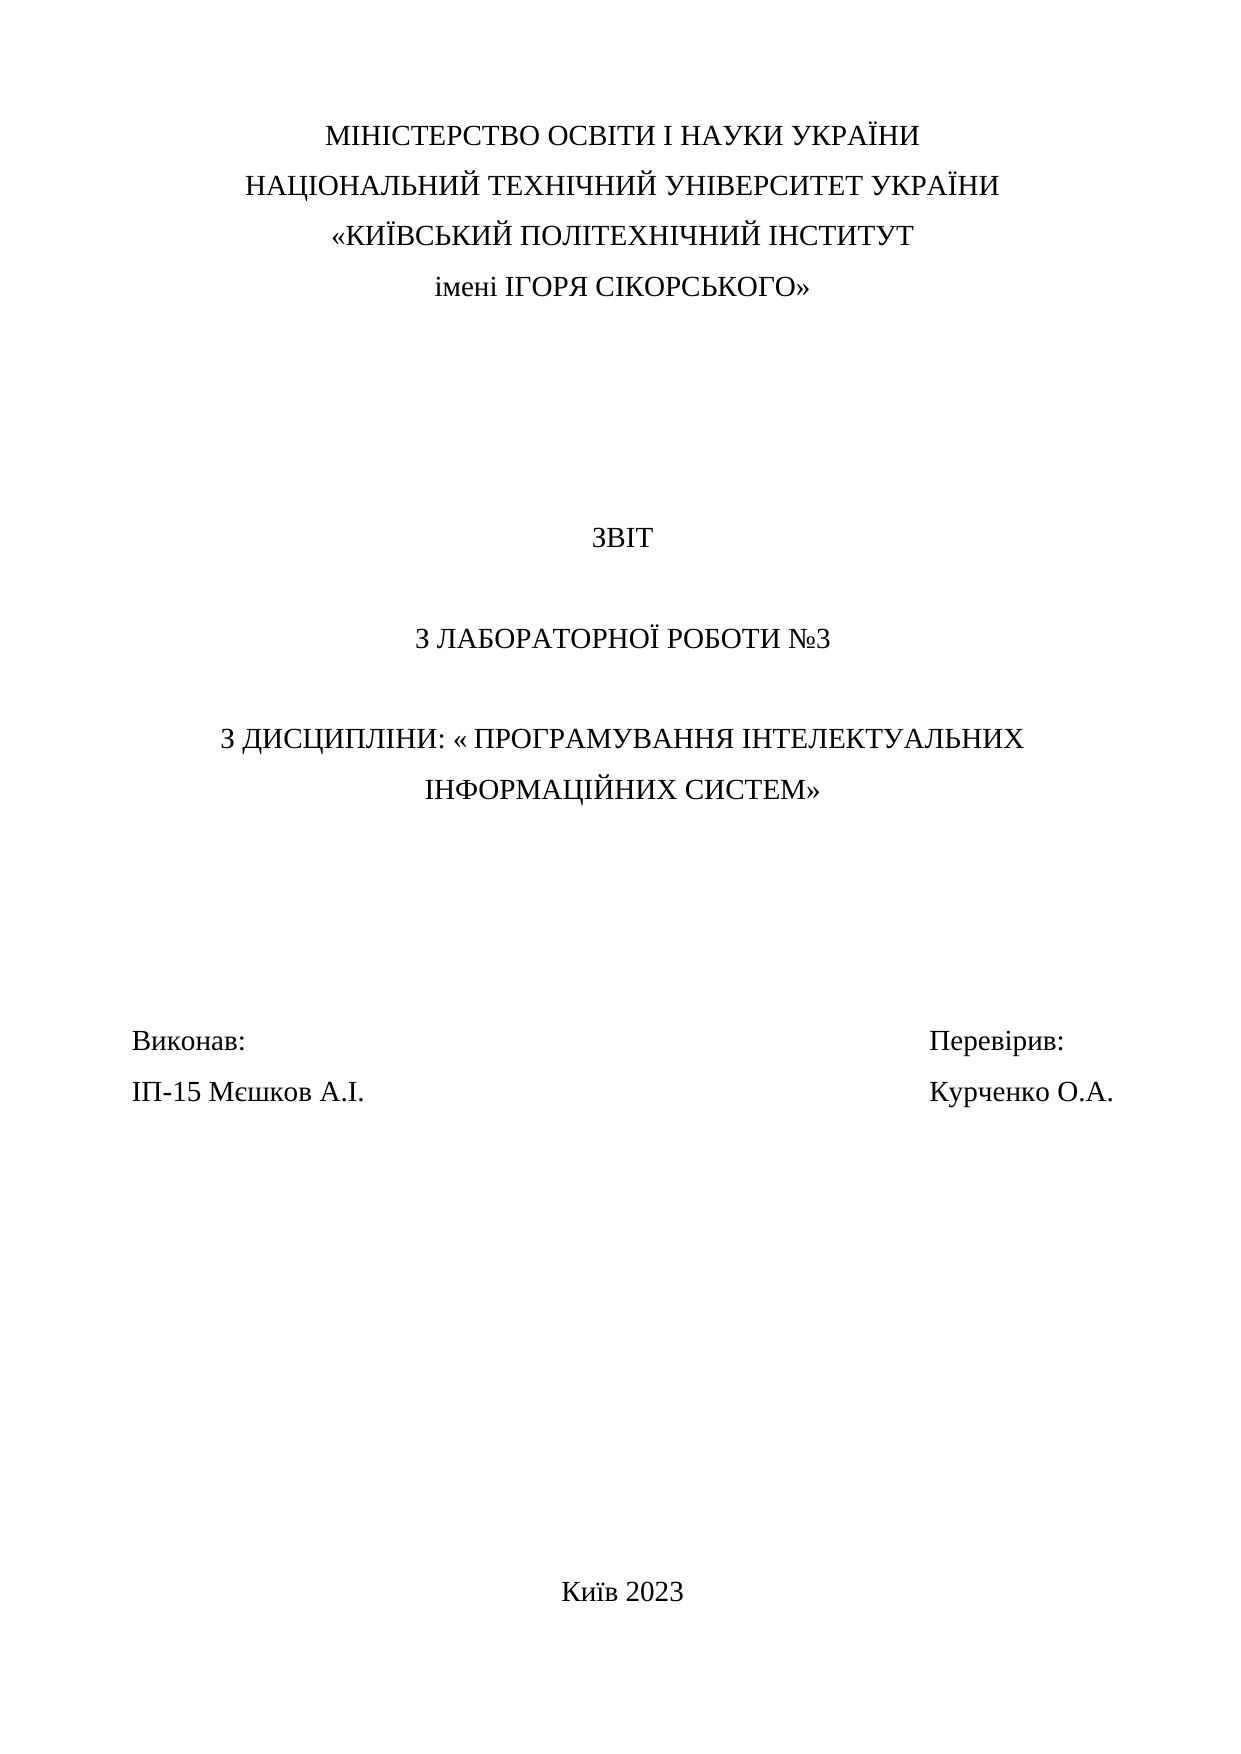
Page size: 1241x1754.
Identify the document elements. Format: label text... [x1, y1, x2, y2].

table_header Виконав: ІП-15 Мєшков А.І. [120, 1024, 918, 1122]
text З ДИСЦИПЛІНИ: « ПРОГРАМУВАННЯ ІНТЕЛЕКТУАЛЬНИХ ІНФОРМАЦІЙНИХ СИСТЕМ» [120, 722, 1124, 806]
text ЗВІТ [120, 520, 1124, 554]
text імені ІГОРЯ СІКОРСЬКОГО» [120, 269, 1124, 302]
text Київ 2023 [120, 1574, 1124, 1608]
text НАЦІОНАЛЬНИЙ ТЕХНІЧНИЙ УНІВЕРСИТЕТ УКРАЇНИ [120, 168, 1124, 202]
text «КИЇВСЬКИЙ ПОЛІТЕХНІЧНИЙ ІНСТИТУТ [120, 218, 1124, 252]
table_header Перевірив: Курченко О.А. [918, 1024, 1169, 1122]
text МІНІСТЕРСТВО ОСВІТИ І НАУКИ УКРАЇНИ [120, 118, 1124, 151]
text З ЛАБОРАТОРНОЇ РОБОТИ №3 [120, 621, 1124, 654]
